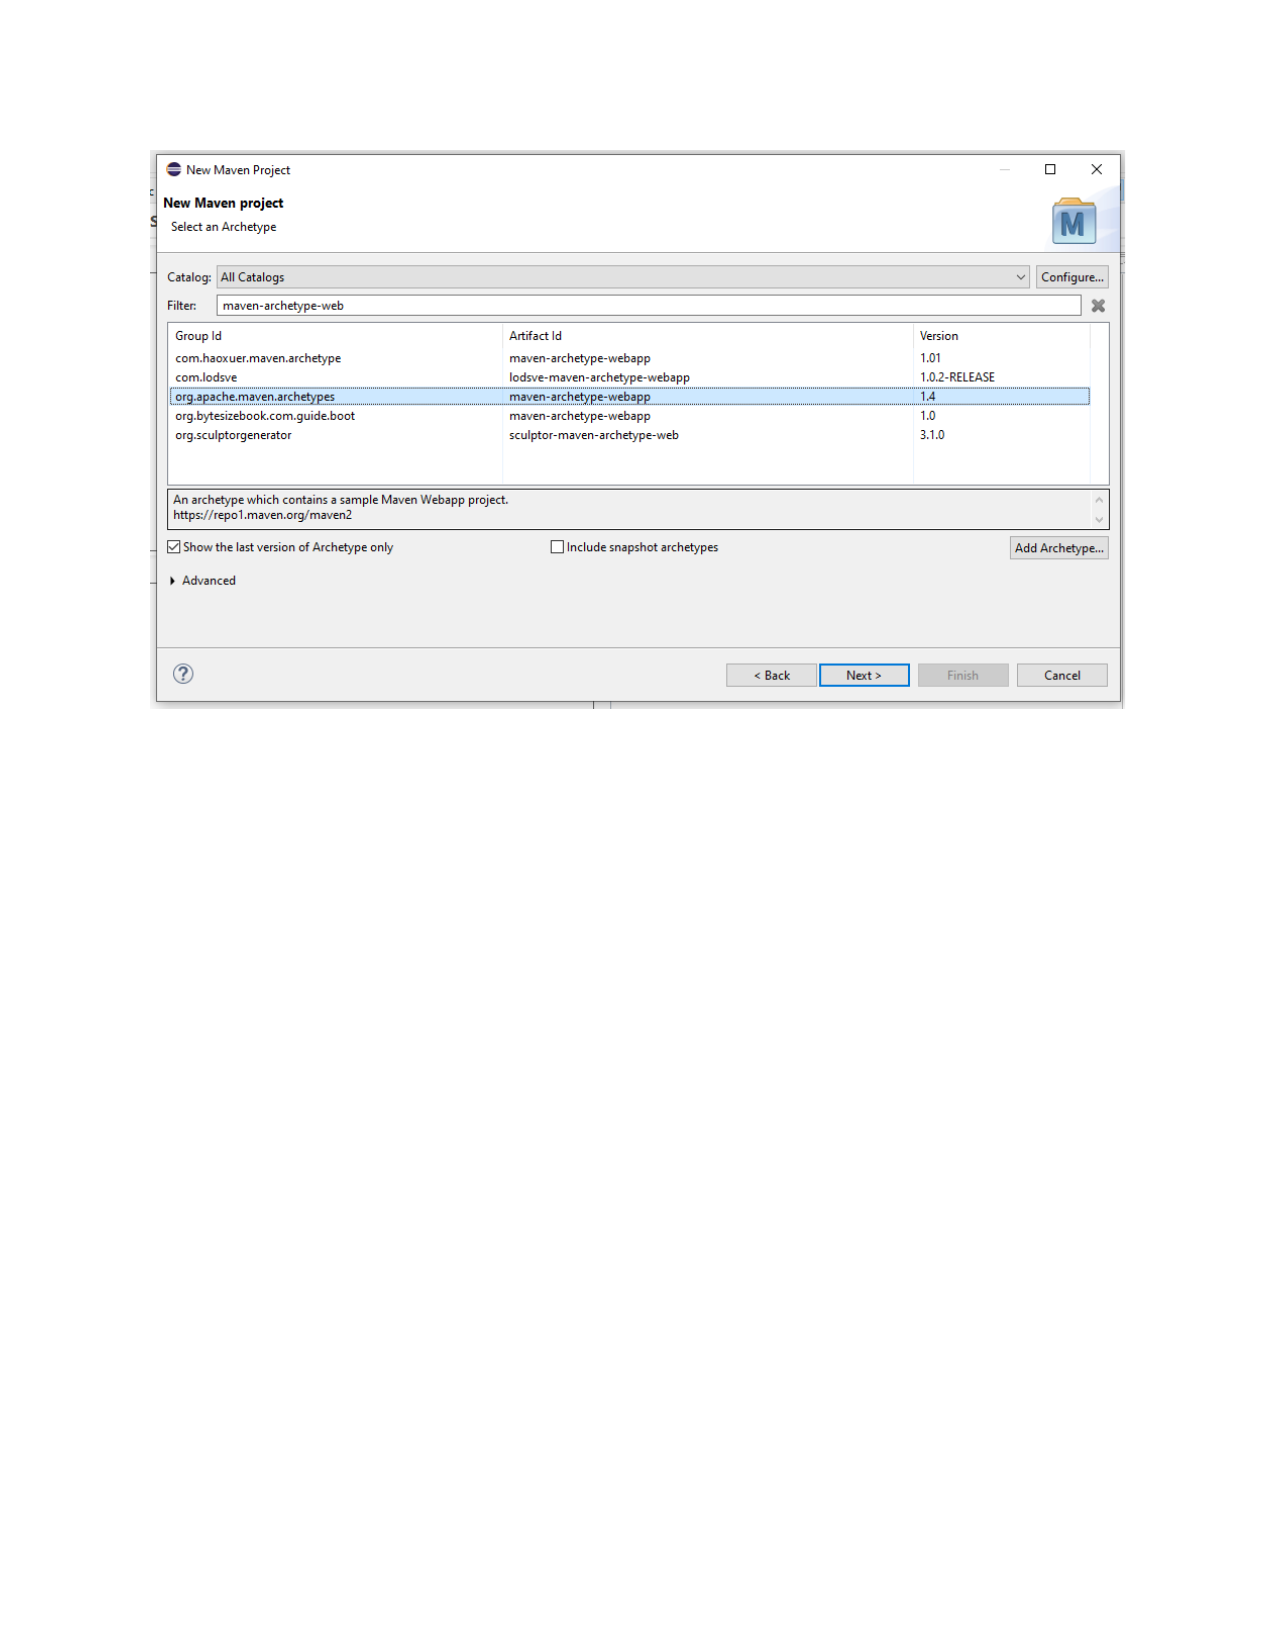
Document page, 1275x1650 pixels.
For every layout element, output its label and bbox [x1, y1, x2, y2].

picture [150, 150, 1125, 709]
